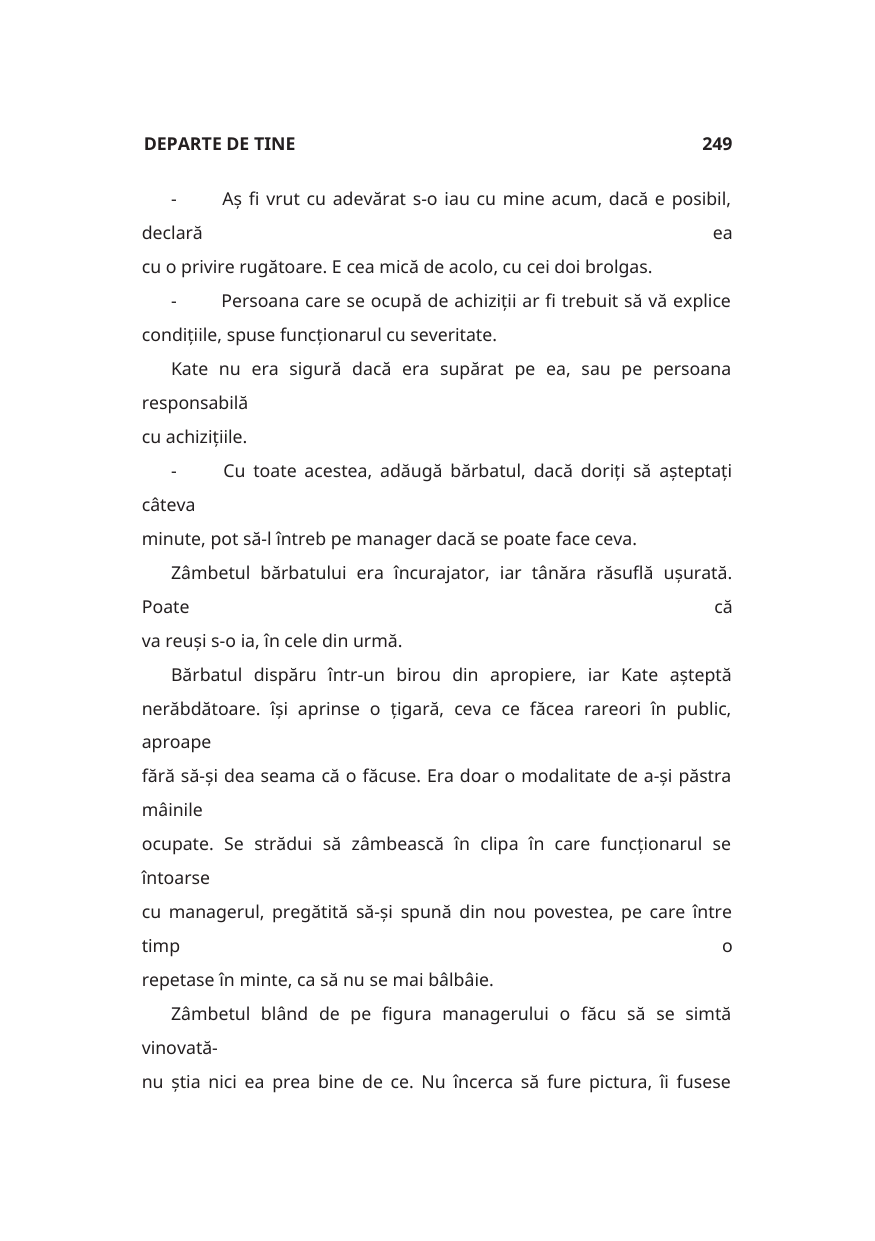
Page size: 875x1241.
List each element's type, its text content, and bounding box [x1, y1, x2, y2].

text Kate nu era sigură dacă era supărat pe ea, sau pe persoana responsabilă cu achiziţiile. [142, 348, 732, 450]
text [142, 993, 732, 1095]
list Aş fi vrut cu adevărat s-o iau cu mine acum, dacă e posibil, declară ea cu o privire rugătoare. E cea mică de acolo, cu cei doi brolgas. [142, 178, 732, 280]
list Persoana care se ocupă de achiziţii ar fi trebuit să vă explice condiţiile, spuse funcţionarul cu severitate. [142, 280, 732, 348]
text Zâmbetul bărbatului era încurajator, iar tânăra răsuflă uşurată. Poate că va reuşi s-o ia, în cele din urmă. [142, 552, 732, 654]
text Bărbatul dispăru într-un birou din apropiere, iar Kate aşteptă nerăbdătoare. îşi aprinse o ţigară, ceva ce făcea rareori în public, aproape fără să-şi dea seama că o făcuse. Era doar o modalitate de a-şi păstra mâinile ocupate. Se strădui să zâmbească în clipa în care funcţionarul se întoarse cu managerul, pregătită să-şi spună din nou povestea, pe care între timp o repetase în minte, ca să nu se mai bâlbâie. [142, 654, 732, 993]
list Cu toate acestea, adăugă bărbatul, dacă doriţi să aşteptaţi câteva minute, pot să-l întreb pe manager dacă se poate face ceva. [142, 450, 732, 552]
